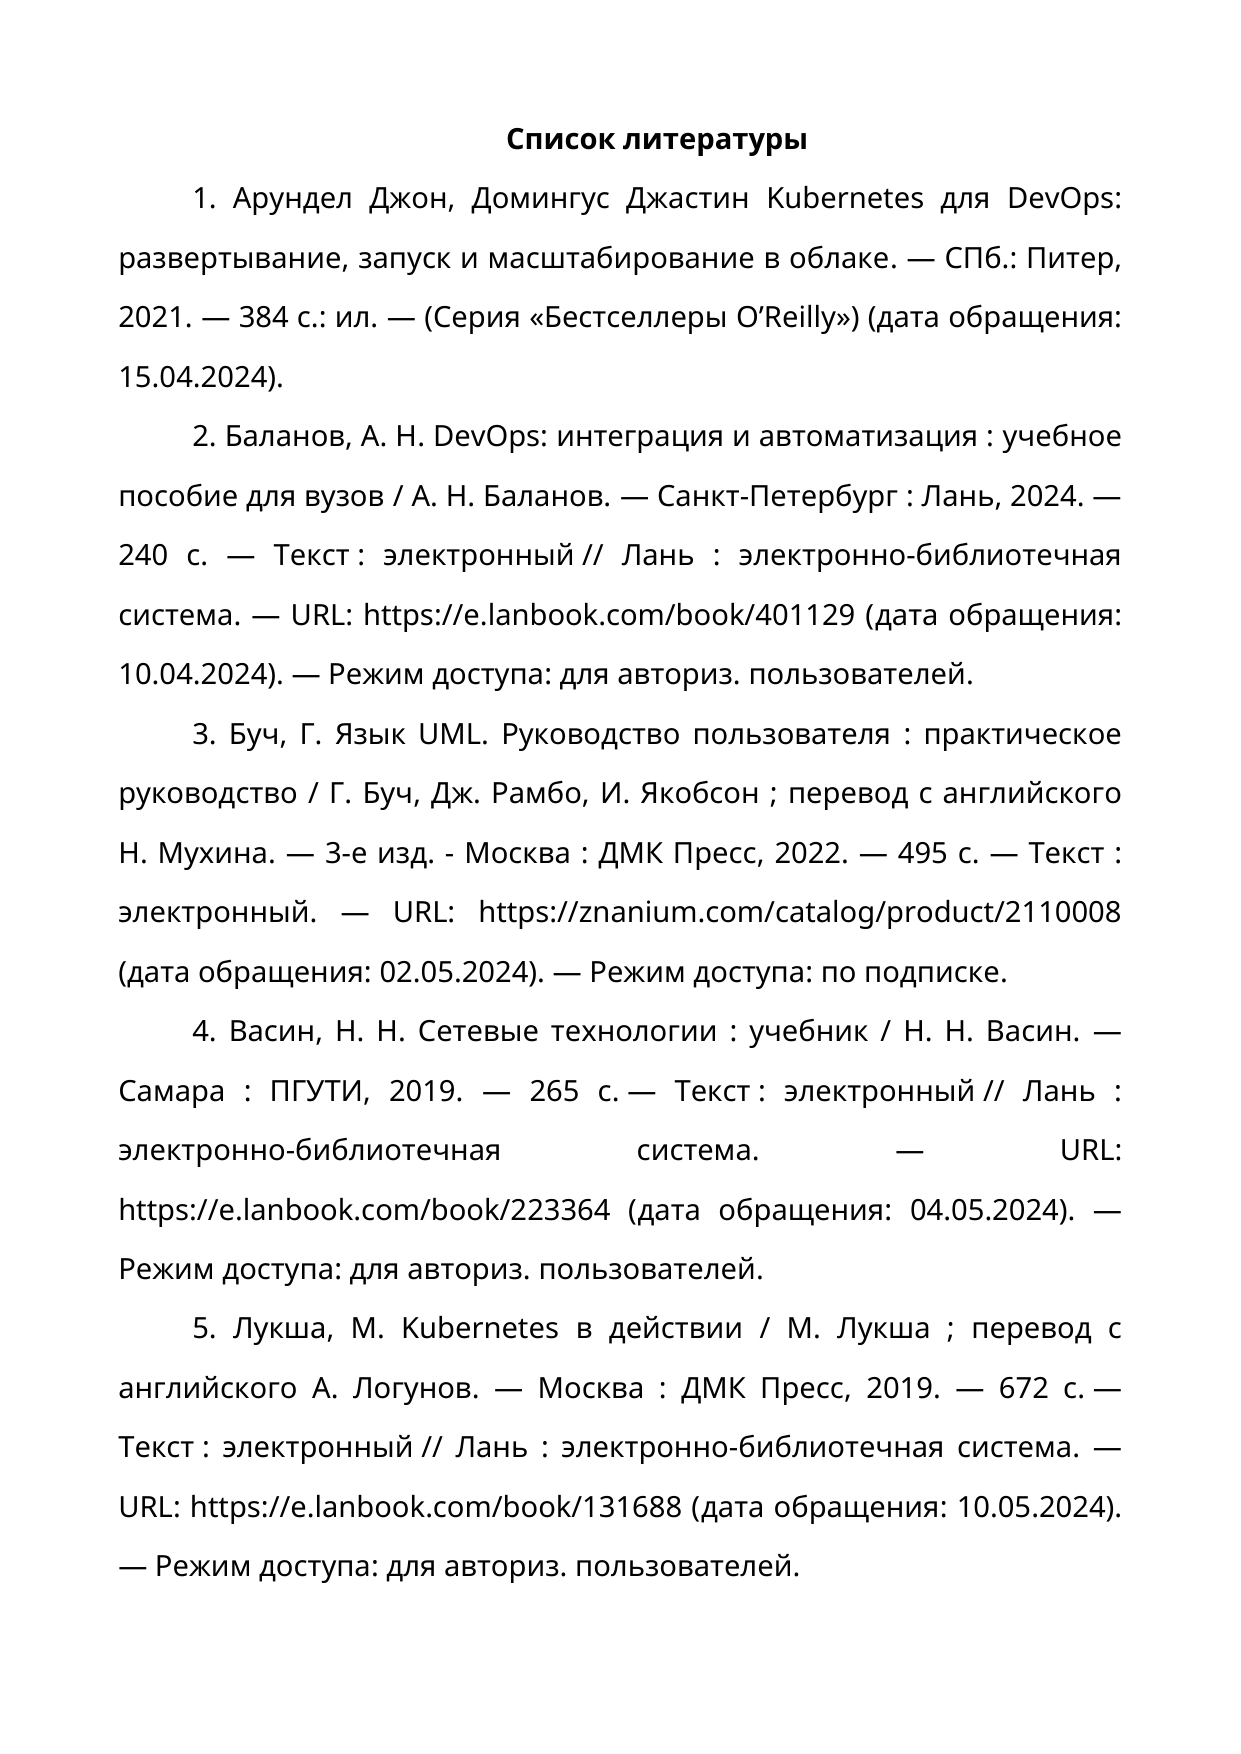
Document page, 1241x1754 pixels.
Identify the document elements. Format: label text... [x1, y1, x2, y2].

text 2. Баланов, А. Н. DevOps: интеграция и автоматизация : учебное пособие для вузов / А. Н. Баланов. — Санкт-Петербург : Лань, 2024. — 240 с. — Текст : электронный // Лань : электронно-библиотечная система. — URL: https://e.lanbook.com/book/401129 (дата обращения: 10.04.2024). — Режим доступа: для авториз. пользователей. [118, 416, 1122, 693]
text 5. Лукша, М. Kubernetes в действии / М. Лукша ; перевод с английского А. Логунов. — Москва : ДМК Пресс, 2019. — 672 с. — Текст : электронный // Лань : электронно-библиотечная система. — URL: https://e.lanbook.com/book/131688 (дата обращения: 10.05.2024). — Режим доступа: для авториз. пользователей. [118, 1308, 1122, 1585]
text Список литературы [118, 118, 1122, 158]
text 4. Васин, Н. Н. Сетевые технологии : учебник / Н. Н. Васин. — Самара : ПГУТИ, 2019. — 265 с. — Текст : электронный // Лань : электронно-библиотечная система. — URL: https://e.lanbook.com/book/223364 (дата обращения: 04.05.2024). — Режим доступа: для авториз. пользователей. [118, 1010, 1122, 1288]
text 1. Арундел Джон, Домингус Джастин Kubernetes для DevOps: развертывание, запуск и масштабирование в облаке. — СПб.: Питер, 2021. — 384 с.: ил. — (Серия «Бестселлеры O’Reilly») (дата обращения: 15.04.2024). [118, 178, 1122, 396]
text 3. Буч, Г. Язык UML. Руководство пользователя : практическое руководство / Г. Буч, Дж. Рамбо, И. Якобсон ; перевод с английского Н. Мухина. — 3-е изд. - Москва : ДМК Пресс, 2022. — 495 с. — Текст : электронный. — URL: https://znanium.com/catalog/product/2110008 (дата обращения: 02.05.2024). — Режим доступа: по подписке. [118, 713, 1122, 991]
